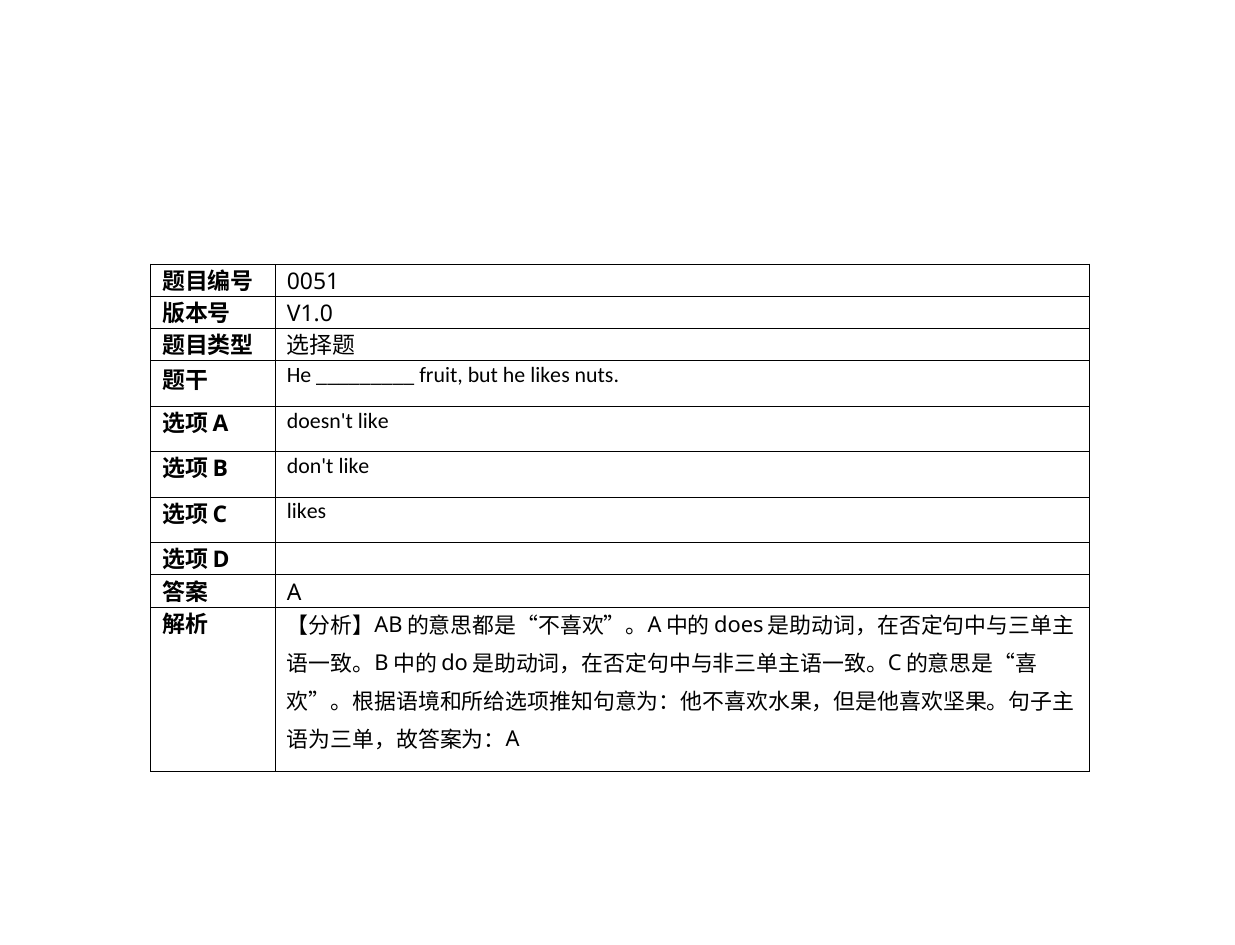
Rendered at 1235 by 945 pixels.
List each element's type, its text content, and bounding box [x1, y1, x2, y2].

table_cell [276, 608, 1089, 771]
table_cell [276, 543, 1089, 574]
table_cell 答案 [151, 575, 275, 607]
table_cell doesn't like [276, 407, 1089, 451]
table_cell 版本号 [151, 297, 275, 328]
table_cell A [276, 575, 1089, 607]
table_cell He _________ fruit, but he likes nuts. [276, 361, 1089, 406]
table_cell V1.0 [276, 297, 1089, 328]
table_header 题目编号 [151, 265, 275, 296]
table_cell 选项D [151, 543, 275, 574]
table_cell 选项A [151, 407, 275, 451]
table_cell 题干 [151, 361, 275, 406]
table_header 0051 [276, 265, 1089, 296]
table_cell likes [276, 498, 1089, 542]
table_cell 选择题 [276, 329, 1089, 360]
table_cell 解析 [151, 608, 275, 771]
table_cell 题目类型 [151, 329, 275, 360]
table_cell don't like [276, 452, 1089, 497]
table_cell 选项B [151, 452, 275, 497]
table_cell 选项C [151, 498, 275, 542]
